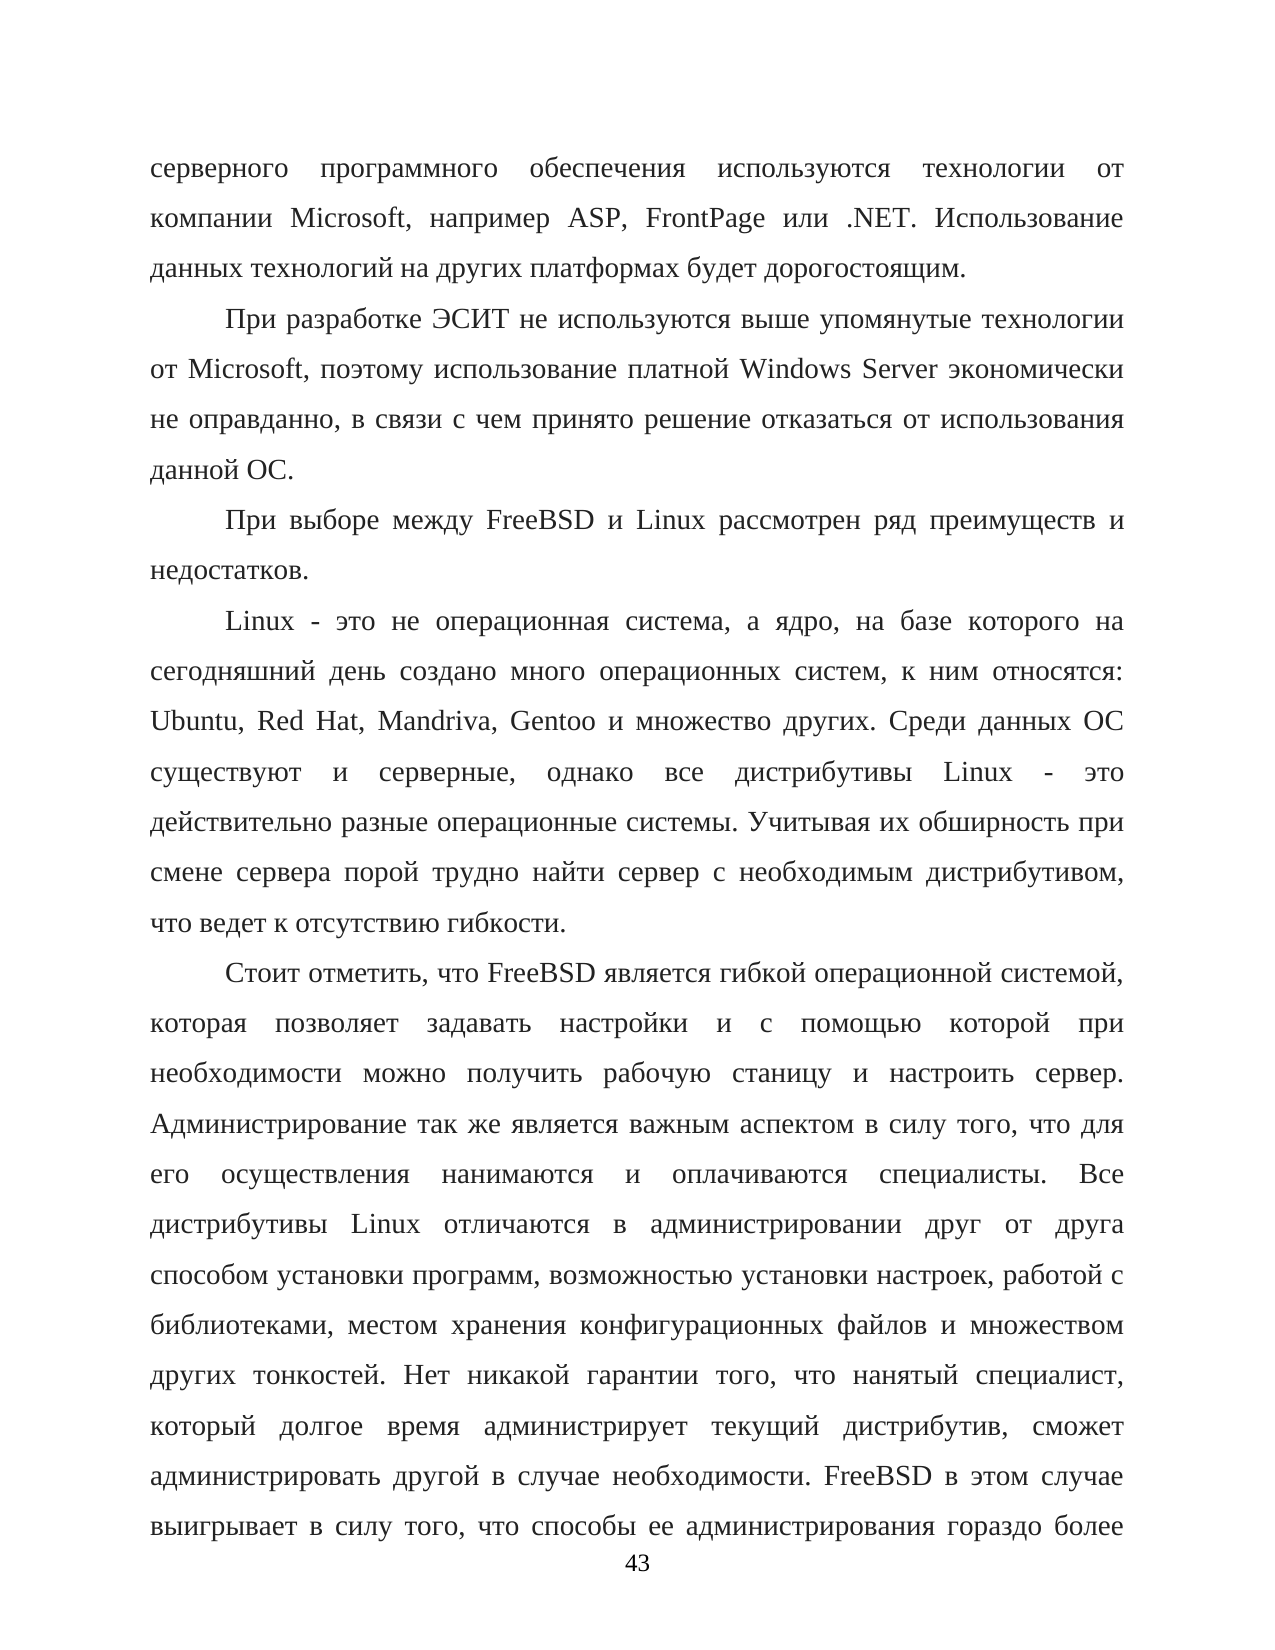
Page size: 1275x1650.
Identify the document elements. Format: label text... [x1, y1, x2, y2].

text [150, 150, 1125, 284]
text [150, 955, 1125, 1542]
text При разработке ЭСИТ не используются выше упомянутые технологии от Microsoft, поэтому использование платной Windows Server экономически не оправданно, в связи с чем принято решение отказаться от использования данной ОС. [150, 301, 1125, 485]
text При выборе между FreeBSD и Linux рассмотрен ряд преимуществ и недостатков. [150, 502, 1125, 586]
text Linux - это не операционная система, а ядро, на базе которого на сегодняшний день создано много операционных систем, к ним относятся: Ubuntu, Red Hat, Mandriva, Gentoo и множество других. Среди данных ОС существуют и серверные, однако все дистрибутивы Linux - это действительно разные операционные системы. Учитывая их обширность при смене сервера порой трудно найти сервер с необходимым дистрибутивом, что ведет к отсутствию гибкости. [150, 603, 1125, 938]
